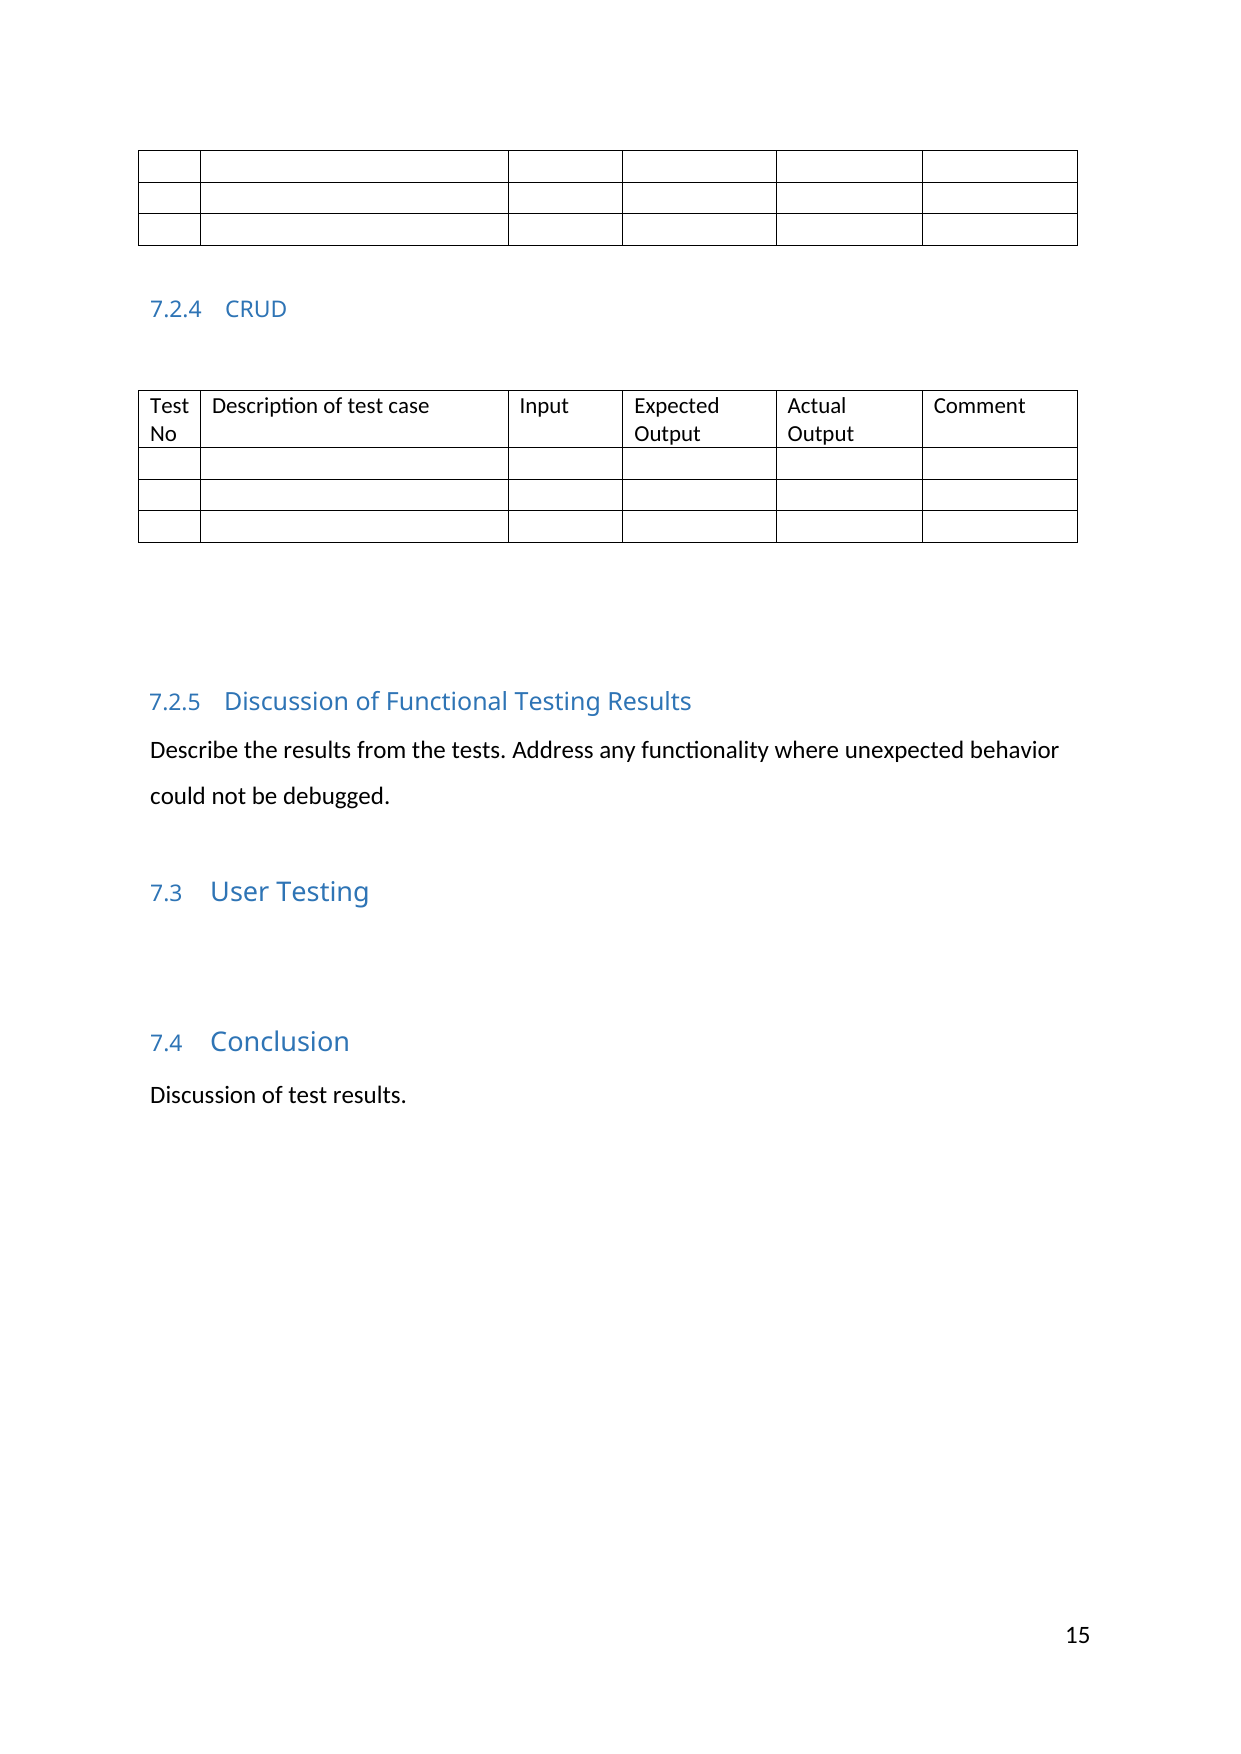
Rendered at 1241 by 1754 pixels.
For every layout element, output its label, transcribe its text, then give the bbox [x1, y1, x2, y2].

text Discussion of test results. [150, 1079, 1090, 1110]
table_cell [139, 511, 200, 542]
table_cell [201, 183, 508, 213]
table_header Input [509, 391, 622, 447]
table_cell [623, 214, 776, 245]
table_cell [777, 151, 922, 182]
table_cell [509, 511, 622, 542]
list Conclusion [150, 1023, 1090, 1060]
table_cell [623, 151, 776, 182]
table_cell [777, 183, 922, 213]
table_cell [923, 480, 1077, 510]
table_cell [201, 511, 508, 542]
table_cell [201, 480, 508, 510]
table_header Expected Output [623, 391, 776, 447]
table_cell [509, 480, 622, 510]
table_cell [923, 511, 1077, 542]
table_cell [509, 214, 622, 245]
table_header Comment [923, 391, 1077, 447]
table_cell [777, 448, 922, 478]
table_cell [139, 183, 200, 213]
table_cell [623, 448, 776, 478]
table_header Description of test case [201, 391, 508, 447]
table_cell [139, 214, 200, 245]
list CRUD [150, 293, 1090, 324]
table_header Test No [139, 391, 200, 447]
table_cell [201, 448, 508, 478]
table_cell [139, 480, 200, 510]
table_cell [623, 480, 776, 510]
list User Testing [150, 873, 1090, 909]
table_cell [777, 214, 922, 245]
table_cell [139, 448, 200, 478]
table_cell [201, 214, 508, 245]
table_cell [201, 151, 508, 182]
table_cell [923, 183, 1077, 213]
table_cell [509, 448, 622, 478]
table_cell [509, 183, 622, 213]
table_cell [777, 480, 922, 510]
subtitle Discussion of Functional Testing Results [149, 683, 1090, 717]
table_cell [139, 151, 200, 182]
table_header Actual Output [777, 391, 922, 447]
table_cell [509, 151, 622, 182]
table_cell [923, 448, 1077, 478]
table_cell [777, 511, 922, 542]
text Describe the results from the tests. Address any functionality where unexpected behavior could not be debugged. [150, 734, 1090, 811]
table_cell [923, 151, 1077, 182]
table_cell [623, 183, 776, 213]
table_cell [623, 511, 776, 542]
table_cell [923, 214, 1077, 245]
